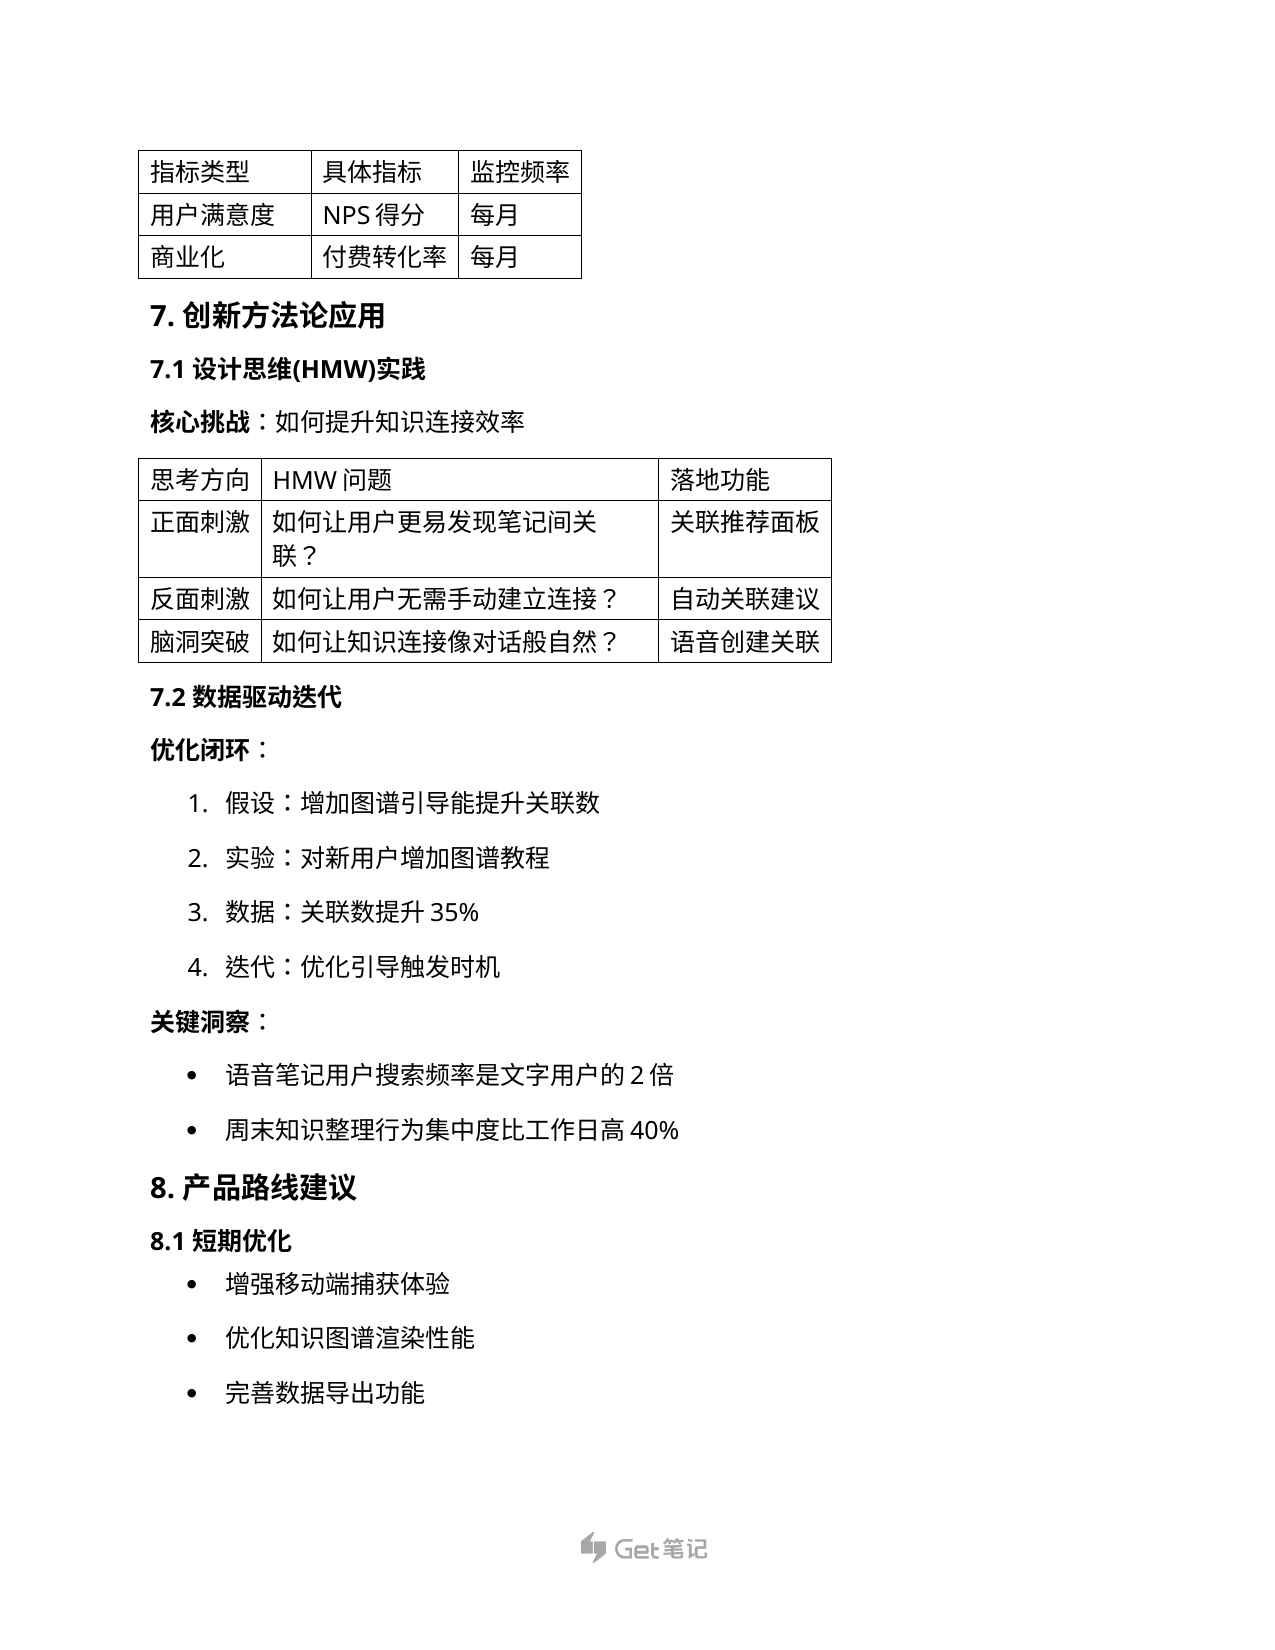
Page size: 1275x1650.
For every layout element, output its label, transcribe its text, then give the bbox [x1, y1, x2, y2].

list 假设：增加图谱引导能提升关联数 [187, 785, 1125, 819]
list 增强移动端捕获体验 [187, 1266, 1125, 1300]
table_cell 脑洞突破 [139, 620, 261, 662]
table_cell 用户满意度 [139, 194, 311, 235]
table_cell 自动关联建议 [659, 578, 831, 619]
list 周末知识整理行为集中度比工作日高40% [187, 1113, 1125, 1147]
subtitle 7. 创新方法论应用 [150, 296, 1125, 335]
list 迭代：优化引导触发时机 [187, 950, 1125, 984]
table_header 指标类型 [139, 151, 311, 193]
table_cell NPS得分 [312, 194, 458, 235]
table_cell 关联推荐面板 [659, 501, 831, 577]
table_header 思考方向 [139, 459, 261, 500]
table_header HMW问题 [262, 459, 658, 500]
text 关键洞察： [150, 1005, 1125, 1039]
subtitle 7.1 设计思维(HMW)实践 [150, 352, 1125, 386]
table_cell 如何让知识连接像对话般自然？ [262, 620, 658, 662]
list 数据：关联数提升35% [187, 895, 1125, 929]
text 优化闭环： [150, 732, 1125, 767]
picture [559, 1519, 717, 1575]
table_cell 商业化 [139, 236, 311, 278]
table_cell 如何让用户更易发现笔记间关联？ [262, 501, 658, 577]
subtitle 8.1 短期优化 [150, 1224, 1125, 1258]
table_header 落地功能 [659, 459, 831, 500]
table_cell 付费转化率 [312, 236, 458, 278]
list 完善数据导出功能 [187, 1376, 1125, 1410]
subtitle 7.2 数据驱动迭代 [150, 680, 1125, 714]
table_header 具体指标 [312, 151, 458, 193]
table_cell 每月 [459, 194, 581, 235]
list 语音笔记用户搜索频率是文字用户的2倍 [187, 1058, 1125, 1092]
table_cell 语音创建关联 [659, 620, 831, 662]
table_cell 反面刺激 [139, 578, 261, 619]
list 优化知识图谱渲染性能 [187, 1321, 1125, 1355]
table_cell 如何让用户无需手动建立连接？ [262, 578, 658, 619]
table_cell 正面刺激 [139, 501, 261, 577]
table_header 监控频率 [459, 151, 581, 193]
subtitle 8. 产品路线建议 [150, 1167, 1125, 1207]
table_cell 每月 [459, 236, 581, 278]
list 实验：对新用户增加图谱教程 [187, 840, 1125, 874]
text 核心挑战：如何提升知识连接效率 [150, 405, 1125, 439]
